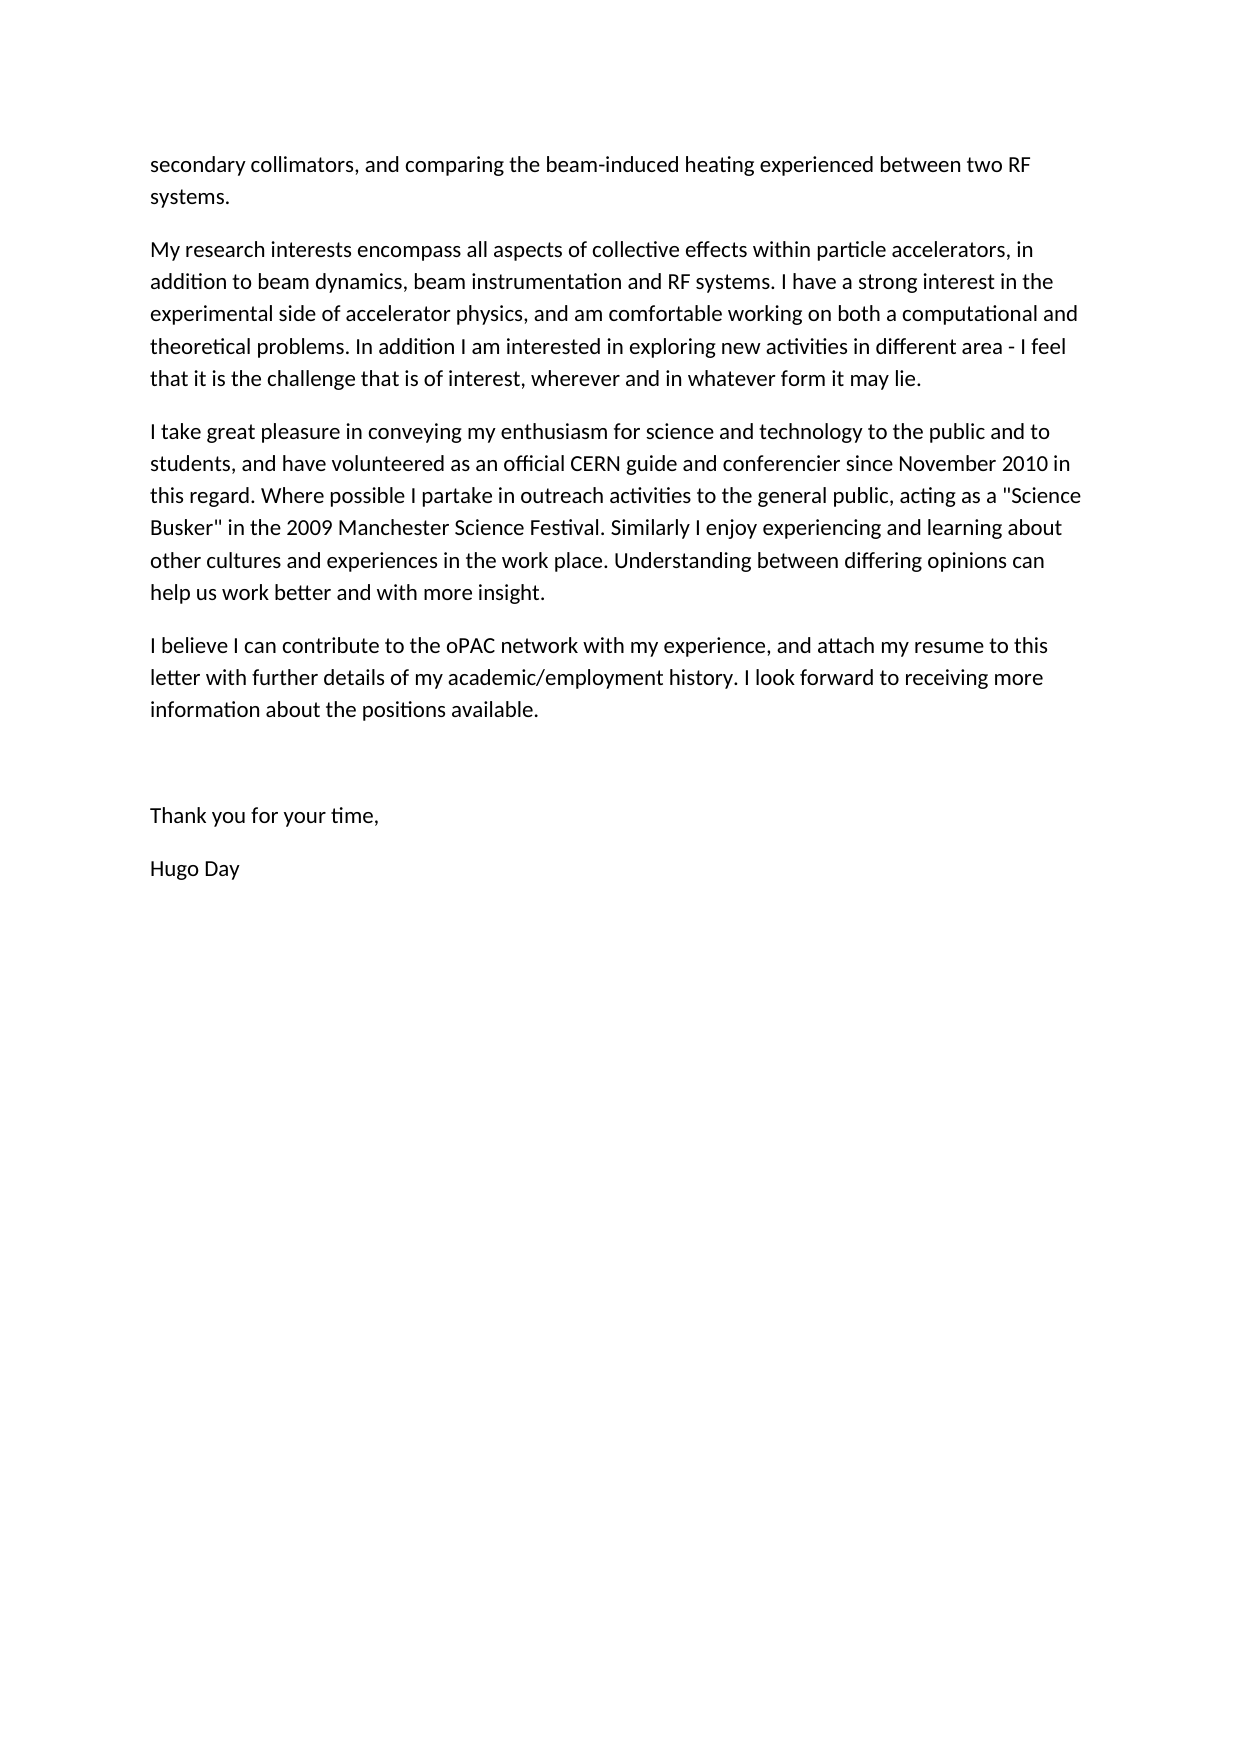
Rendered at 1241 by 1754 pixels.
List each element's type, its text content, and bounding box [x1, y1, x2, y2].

text Hugo Day [150, 854, 1090, 882]
text I believe I can contribute to the oPAC network with my experience, and attach my resume to this letter with further details of my academic/employment history. I look forward to receiving more information about the positions available. [150, 631, 1090, 723]
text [150, 150, 1090, 210]
text Thank you for your time, [150, 801, 1090, 829]
text My research interests encompass all aspects of collective effects within particle accelerators, in addition to beam dynamics, beam instrumentation and RF systems. I have a strong interest in the experimental side of accelerator physics, and am comfortable working on both a computational and theoretical problems. In addition I am interested in exploring new activities in different area - I feel that it is the challenge that is of interest, wherever and in whatever form it may lie. [150, 235, 1090, 392]
text I take great pleasure in conveying my enthusiasm for science and technology to the public and to students, and have volunteered as an official CERN guide and conferencier since November 2010 in this regard. Where possible I partake in outreach activities to the general public, acting as a "Science Busker" in the 2009 Manchester Science Festival. Similarly I enjoy experiencing and learning about other cultures and experiences in the work place. Understanding between differing opinions can help us work better and with more insight. [150, 417, 1090, 606]
